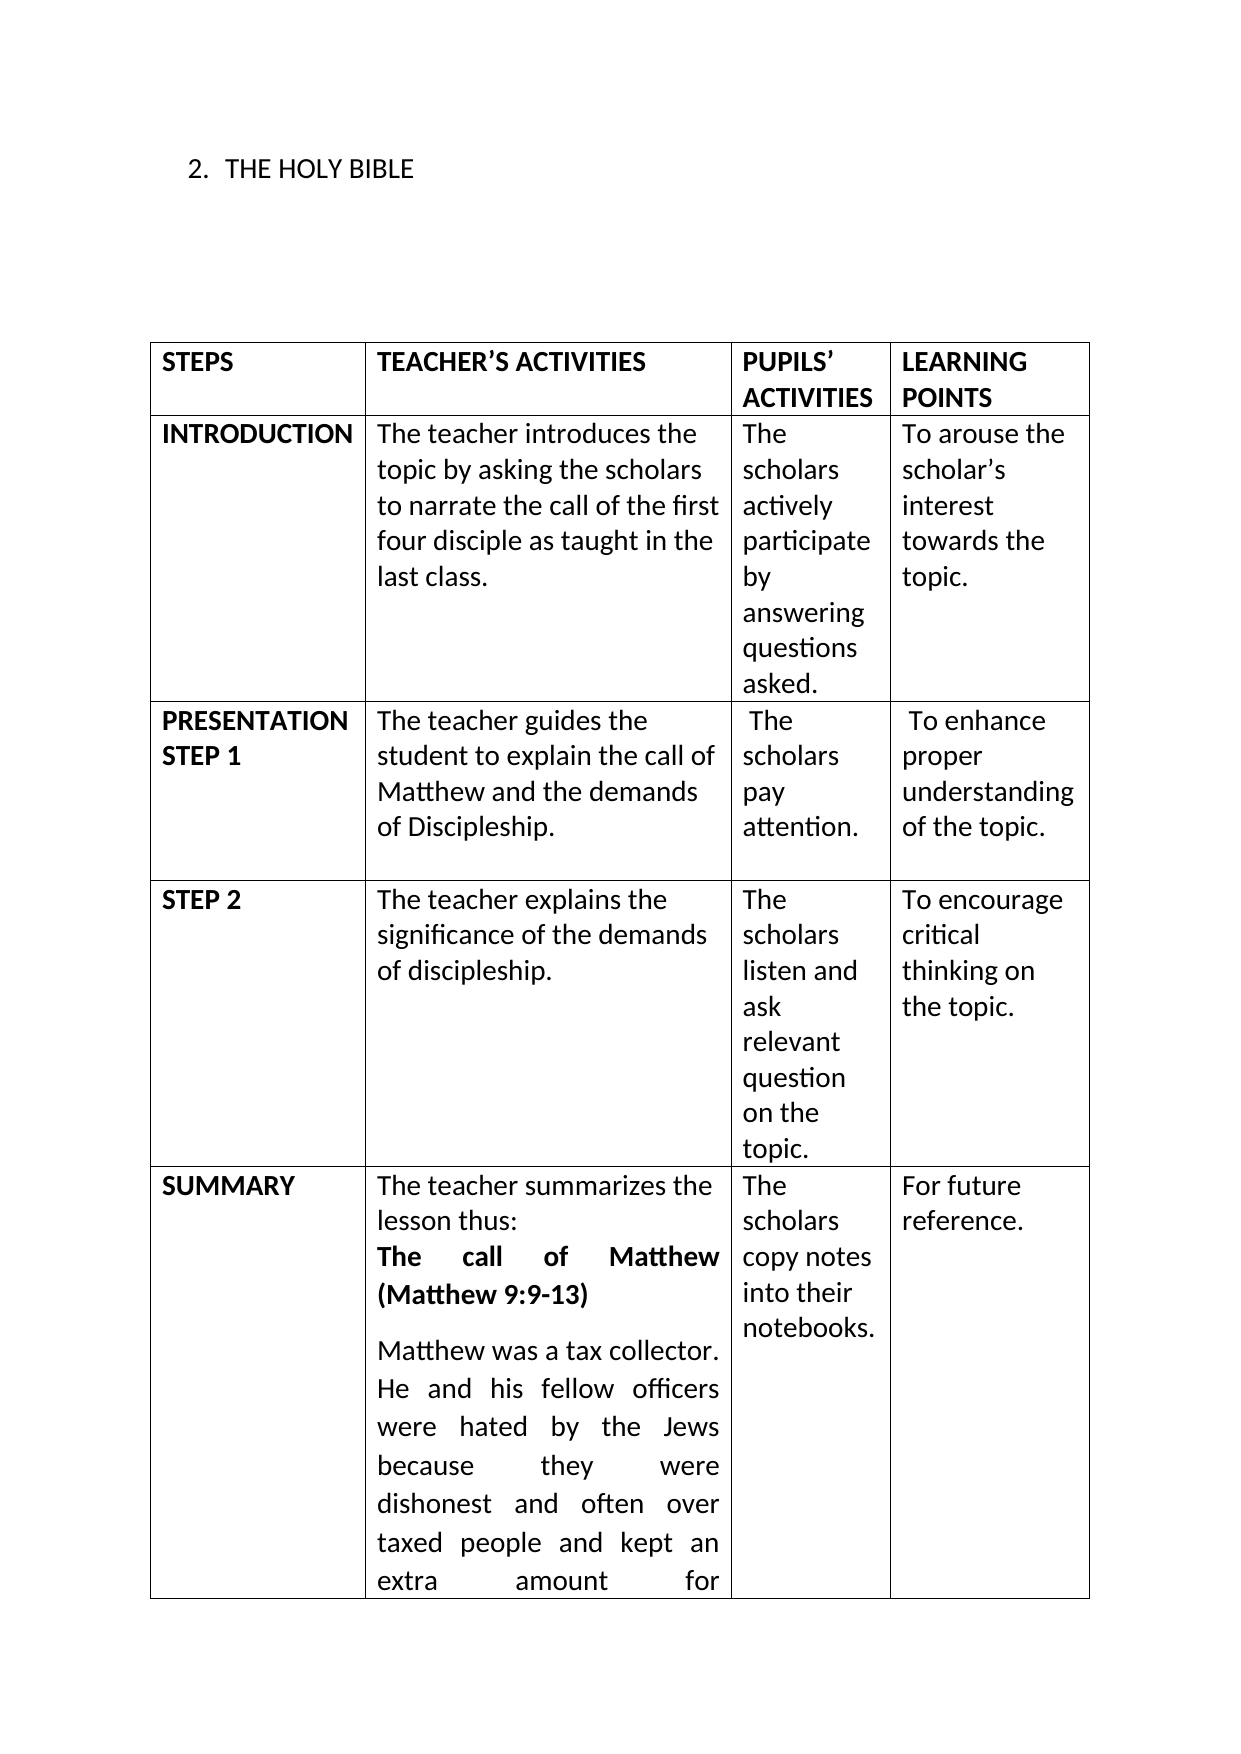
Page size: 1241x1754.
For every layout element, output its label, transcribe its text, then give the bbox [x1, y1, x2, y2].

table_cell SUMMARY [151, 1167, 365, 1598]
table_cell The scholars actively participate by answering questions asked. [732, 416, 890, 701]
table_cell The scholars listen and ask relevant question on the topic. [732, 881, 890, 1166]
table_cell PRESENTATION STEP 1 [151, 702, 365, 880]
table_cell The teacher introduces the topic by asking the scholars to narrate the call of the first four disciple as taught in the last class. [366, 416, 731, 701]
table_header LEARNING POINTS [891, 343, 1089, 414]
table_cell To enhance proper understanding of the topic. [891, 702, 1089, 880]
table_header STEPS [151, 343, 365, 414]
table_cell To encourage critical thinking on the topic. [891, 881, 1089, 1166]
table_header TEACHER’S ACTIVITIES [366, 343, 731, 414]
table_cell STEP 2 [151, 881, 365, 1166]
table_cell The teacher guides the student to explain the call of Matthew and the demands of Discipleship. [366, 702, 731, 880]
list THE HOLY BIBLE [187, 150, 1090, 186]
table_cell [366, 1167, 731, 1598]
table_cell INTRODUCTION [151, 416, 365, 701]
table_cell To arouse the scholar’s interest towards the topic. [891, 416, 1089, 701]
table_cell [732, 1167, 890, 1598]
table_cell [891, 1167, 1089, 1598]
table_header PUPILS’ ACTIVITIES [732, 343, 890, 414]
table_cell The teacher explains the significance of the demands of discipleship. [366, 881, 731, 1166]
table_cell The scholars pay attention. [732, 702, 890, 880]
